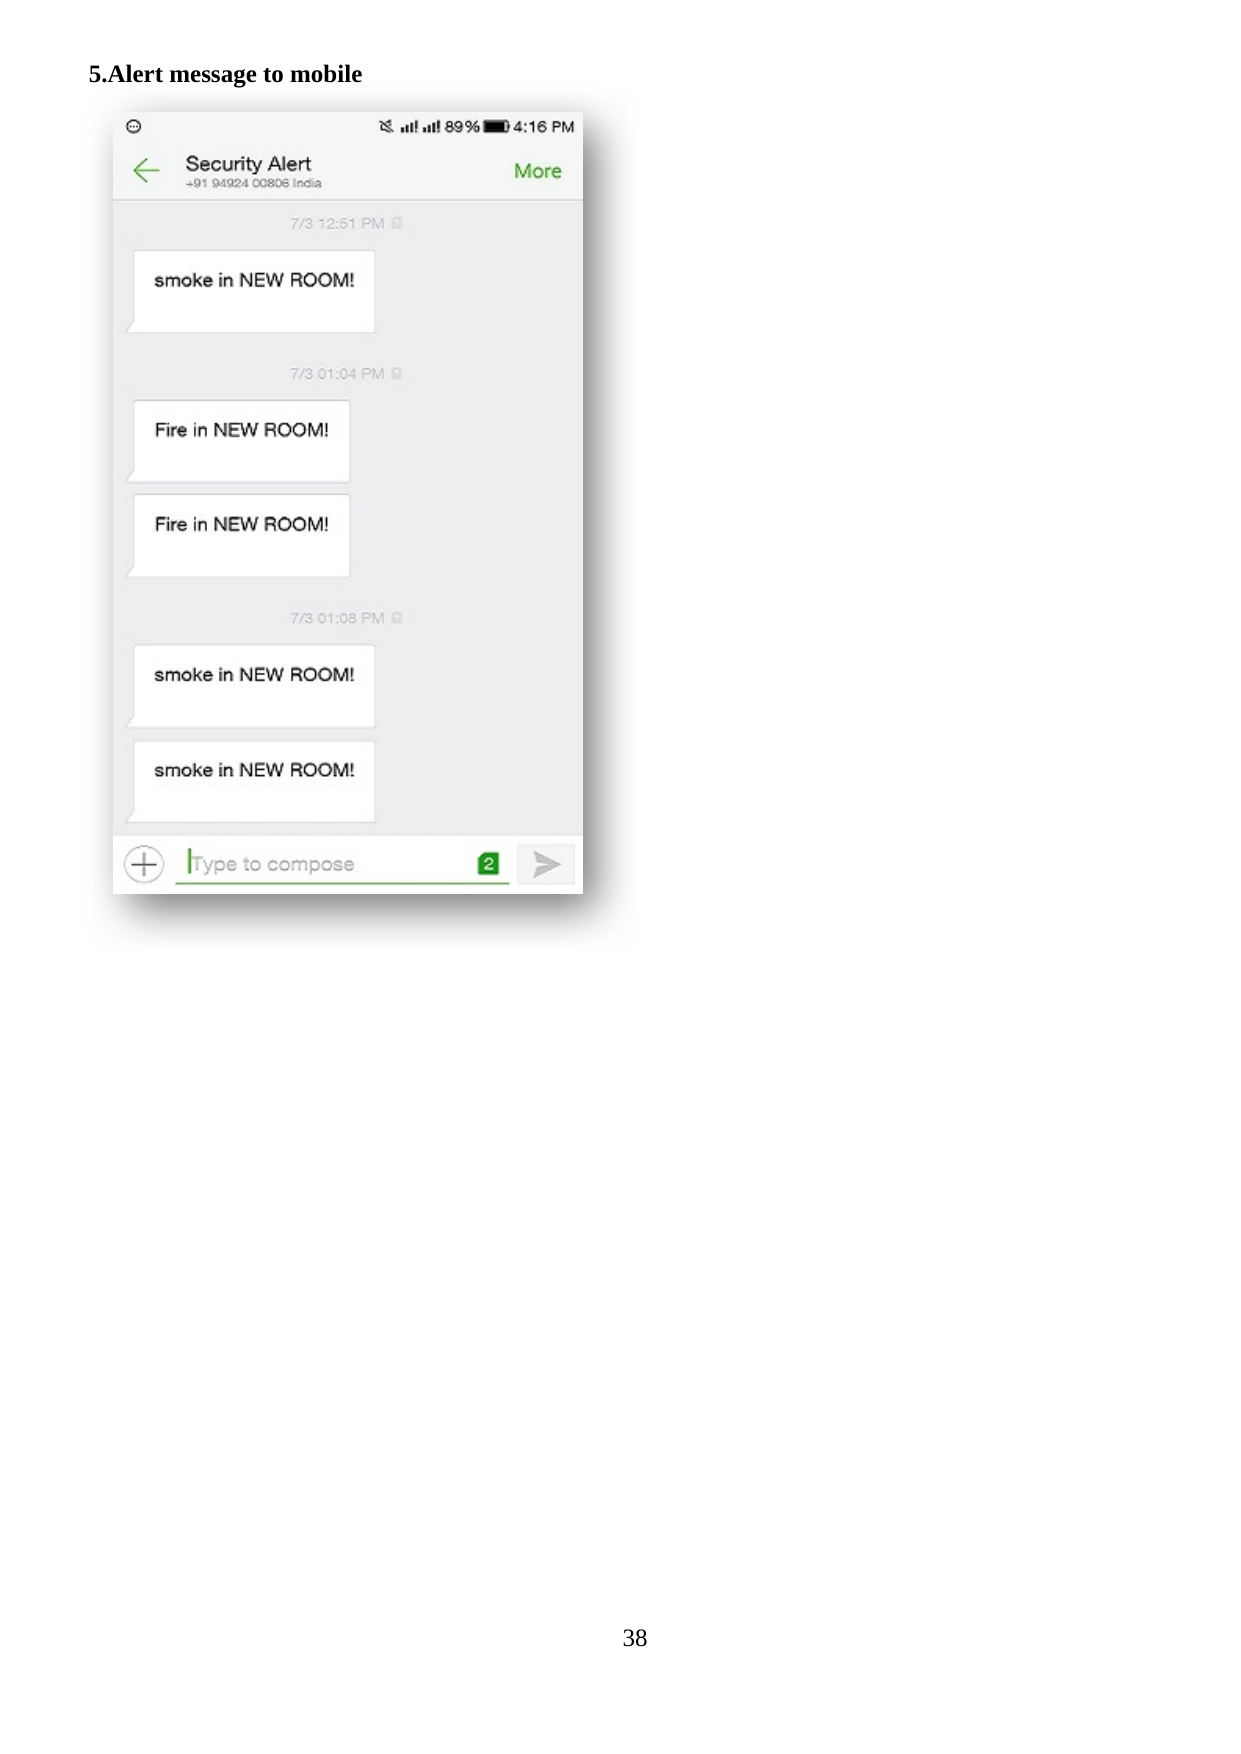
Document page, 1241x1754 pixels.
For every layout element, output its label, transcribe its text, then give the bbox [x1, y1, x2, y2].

picture [113, 112, 583, 894]
text 5.Alert message to mobile [89, 59, 1181, 88]
